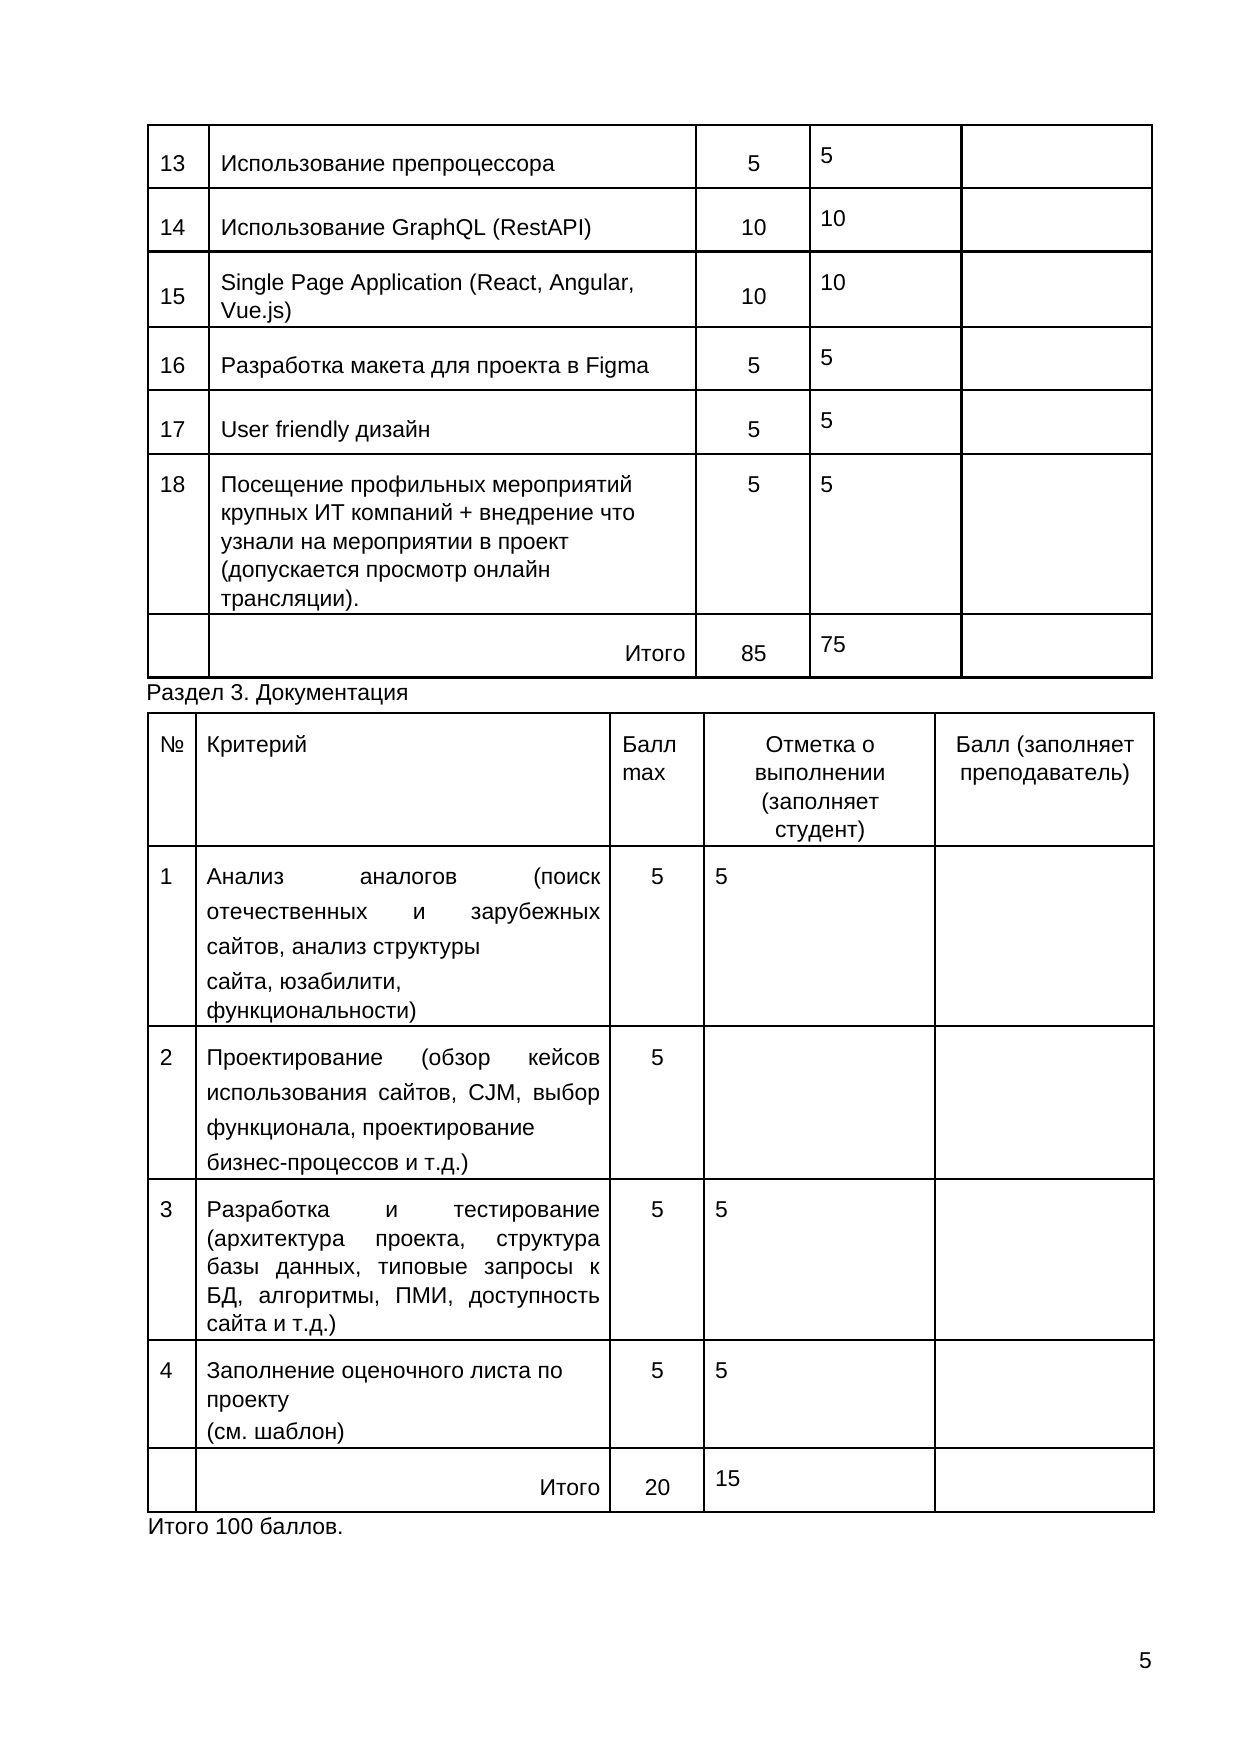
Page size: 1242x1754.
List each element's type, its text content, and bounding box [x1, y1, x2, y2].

table_cell [936, 847, 1153, 1025]
table_cell Проектирование (обзор кейсов использования сайтов, CJM, выбор функционала, проектирование бизнес-процессов и т.д.) [197, 1027, 609, 1177]
table_cell 5 [811, 126, 960, 187]
table_cell [963, 328, 1151, 389]
table_cell 15 [705, 1449, 934, 1511]
table_cell Использование препроцессора [210, 126, 695, 187]
table_cell Использование GraphQL (RestAPI) [210, 189, 695, 250]
table_header Критерий [197, 714, 609, 844]
table_header № [149, 714, 195, 844]
table_cell Итого [210, 615, 695, 676]
table_cell 10 [811, 253, 960, 326]
table_cell 5 [611, 1341, 703, 1447]
table_cell [963, 615, 1151, 676]
table_cell Разработка макета для проекта в Figma [210, 328, 695, 389]
table_cell 10 [811, 189, 960, 250]
table_cell [936, 1341, 1153, 1447]
table_cell 1 [149, 847, 195, 1025]
table_cell Заполнение оценочного листа по проекту (см. шаблон) [197, 1341, 609, 1447]
table_cell 17 [149, 391, 208, 452]
table_cell 20 [611, 1449, 703, 1511]
table_cell Посещение профильных мероприятий крупных ИТ компаний + внедрение что узнали на мероприятии в проект (допускается просмотр онлайн трансляции). [210, 455, 695, 613]
table_cell [963, 391, 1151, 452]
table_cell 5 [611, 1027, 703, 1177]
table_cell [963, 455, 1151, 613]
table_cell [936, 1180, 1153, 1338]
table_cell 18 [149, 455, 208, 613]
table_cell 15 [149, 253, 208, 326]
table_cell [963, 126, 1151, 187]
table_cell [149, 615, 208, 676]
table_header Балл max [611, 714, 703, 844]
table_cell [963, 189, 1151, 250]
table_cell 16 [149, 328, 208, 389]
table_cell 5 [611, 1180, 703, 1338]
table_cell Итого [197, 1449, 609, 1511]
table_cell User friendly дизайн [210, 391, 695, 452]
table_cell 5 [811, 455, 960, 613]
table_cell 5 [697, 328, 809, 389]
table_cell 5 [705, 847, 934, 1025]
table_header Отметка о выполнении (заполняет студент) [705, 714, 934, 844]
table_cell [149, 1449, 195, 1511]
table_cell 10 [697, 189, 809, 250]
table_cell Single Page Application (React, Angular, Vue.js) [210, 253, 695, 326]
table_cell 10 [697, 253, 809, 326]
table_cell 4 [149, 1341, 195, 1447]
table_cell 2 [149, 1027, 195, 1177]
table_cell 3 [149, 1180, 195, 1338]
table_cell Анализ аналогов (поиск отечественных и зарубежных сайтов, анализ структуры сайта, юзабилити, функциональности) [197, 847, 609, 1025]
text Раздел 3. Документация [146, 678, 1151, 705]
table_cell 13 [149, 126, 208, 187]
table_cell 5 [697, 455, 809, 613]
table_cell 5 [611, 847, 703, 1025]
table_cell 5 [697, 126, 809, 187]
table_cell 5 [705, 1341, 934, 1447]
table_cell 5 [811, 391, 960, 452]
table_cell [963, 253, 1151, 326]
table_cell Разработка и тестирование (архитектура проекта, структура базы данных, типовые запросы к БД, алгоритмы, ПМИ, доступность сайта и т.д.) [197, 1180, 609, 1338]
text Итого 100 баллов. [148, 1513, 1151, 1539]
table_cell 14 [149, 189, 208, 250]
table_cell [705, 1027, 934, 1177]
table_cell 5 [697, 391, 809, 452]
table_cell 5 [811, 328, 960, 389]
table_cell 5 [705, 1180, 934, 1338]
table_cell 75 [811, 615, 960, 676]
table_cell [936, 1449, 1153, 1511]
table_cell [936, 1027, 1153, 1177]
table_header Балл (заполняет преподаватель) [936, 714, 1153, 844]
table_cell 85 [697, 615, 809, 676]
